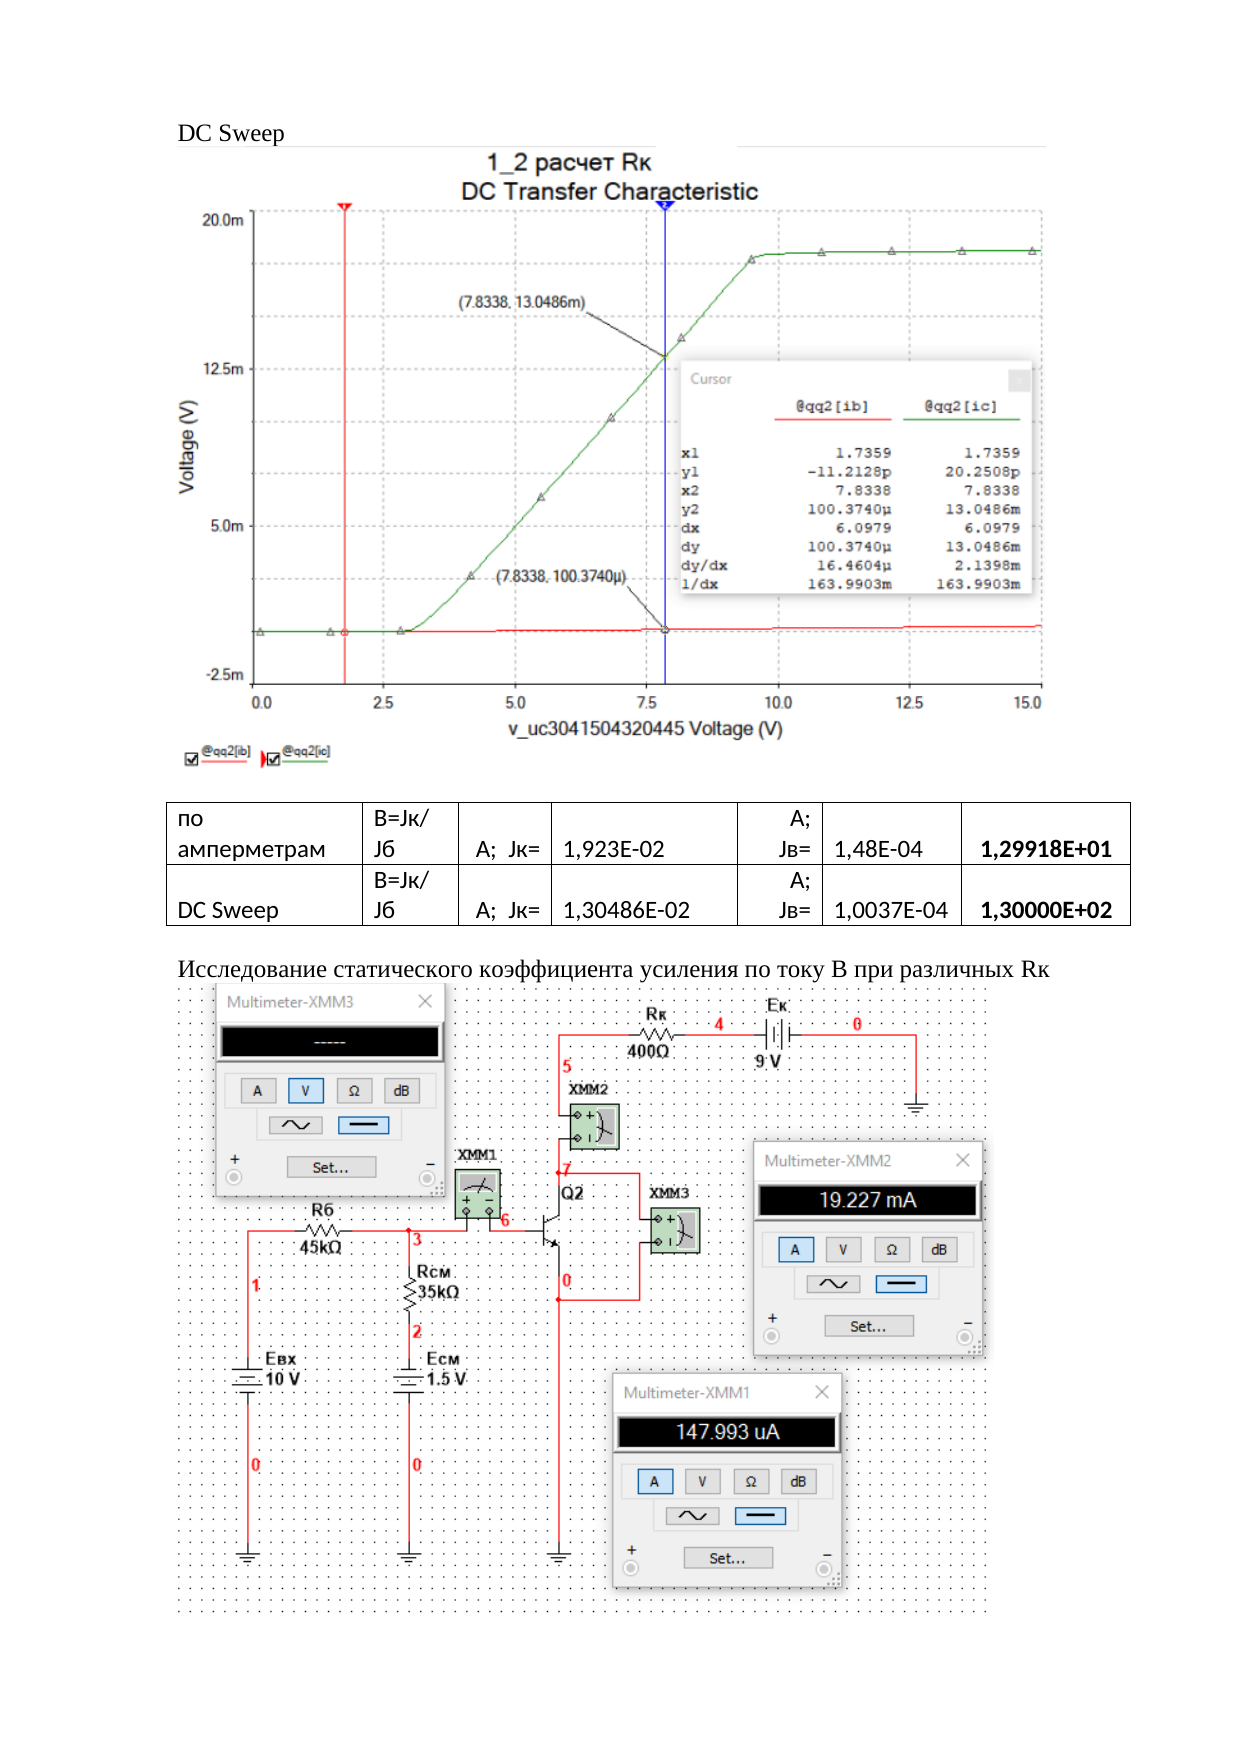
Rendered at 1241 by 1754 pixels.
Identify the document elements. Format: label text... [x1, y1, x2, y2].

table_header 1,923E-02 [552, 803, 737, 863]
table_header по амперметрам [167, 803, 362, 863]
text Исследование статического коэффициента усиления по току В при различных Rк [177, 954, 1152, 983]
table_header 1,29918E+01 [962, 803, 1130, 863]
table_cell A; Jк= [459, 865, 551, 925]
table_cell 1,0037E-04 [823, 865, 961, 925]
table_cell 1,30000E+02 [962, 865, 1130, 925]
text DC Sweep [177, 118, 1152, 147]
table_header A; Jк= [459, 803, 551, 863]
table_cell A; Jв= [738, 865, 822, 925]
table_cell DC Sweep [167, 865, 362, 925]
table_header B=Jк/Jб [363, 803, 458, 863]
table_header 1,48E-04 [823, 803, 961, 863]
picture [177, 146, 1046, 774]
picture [177, 983, 995, 1620]
table_cell B=Jк/Jб [363, 865, 458, 925]
table_cell 1,30486E-02 [552, 865, 737, 925]
table_header A; Jв= [738, 803, 822, 863]
